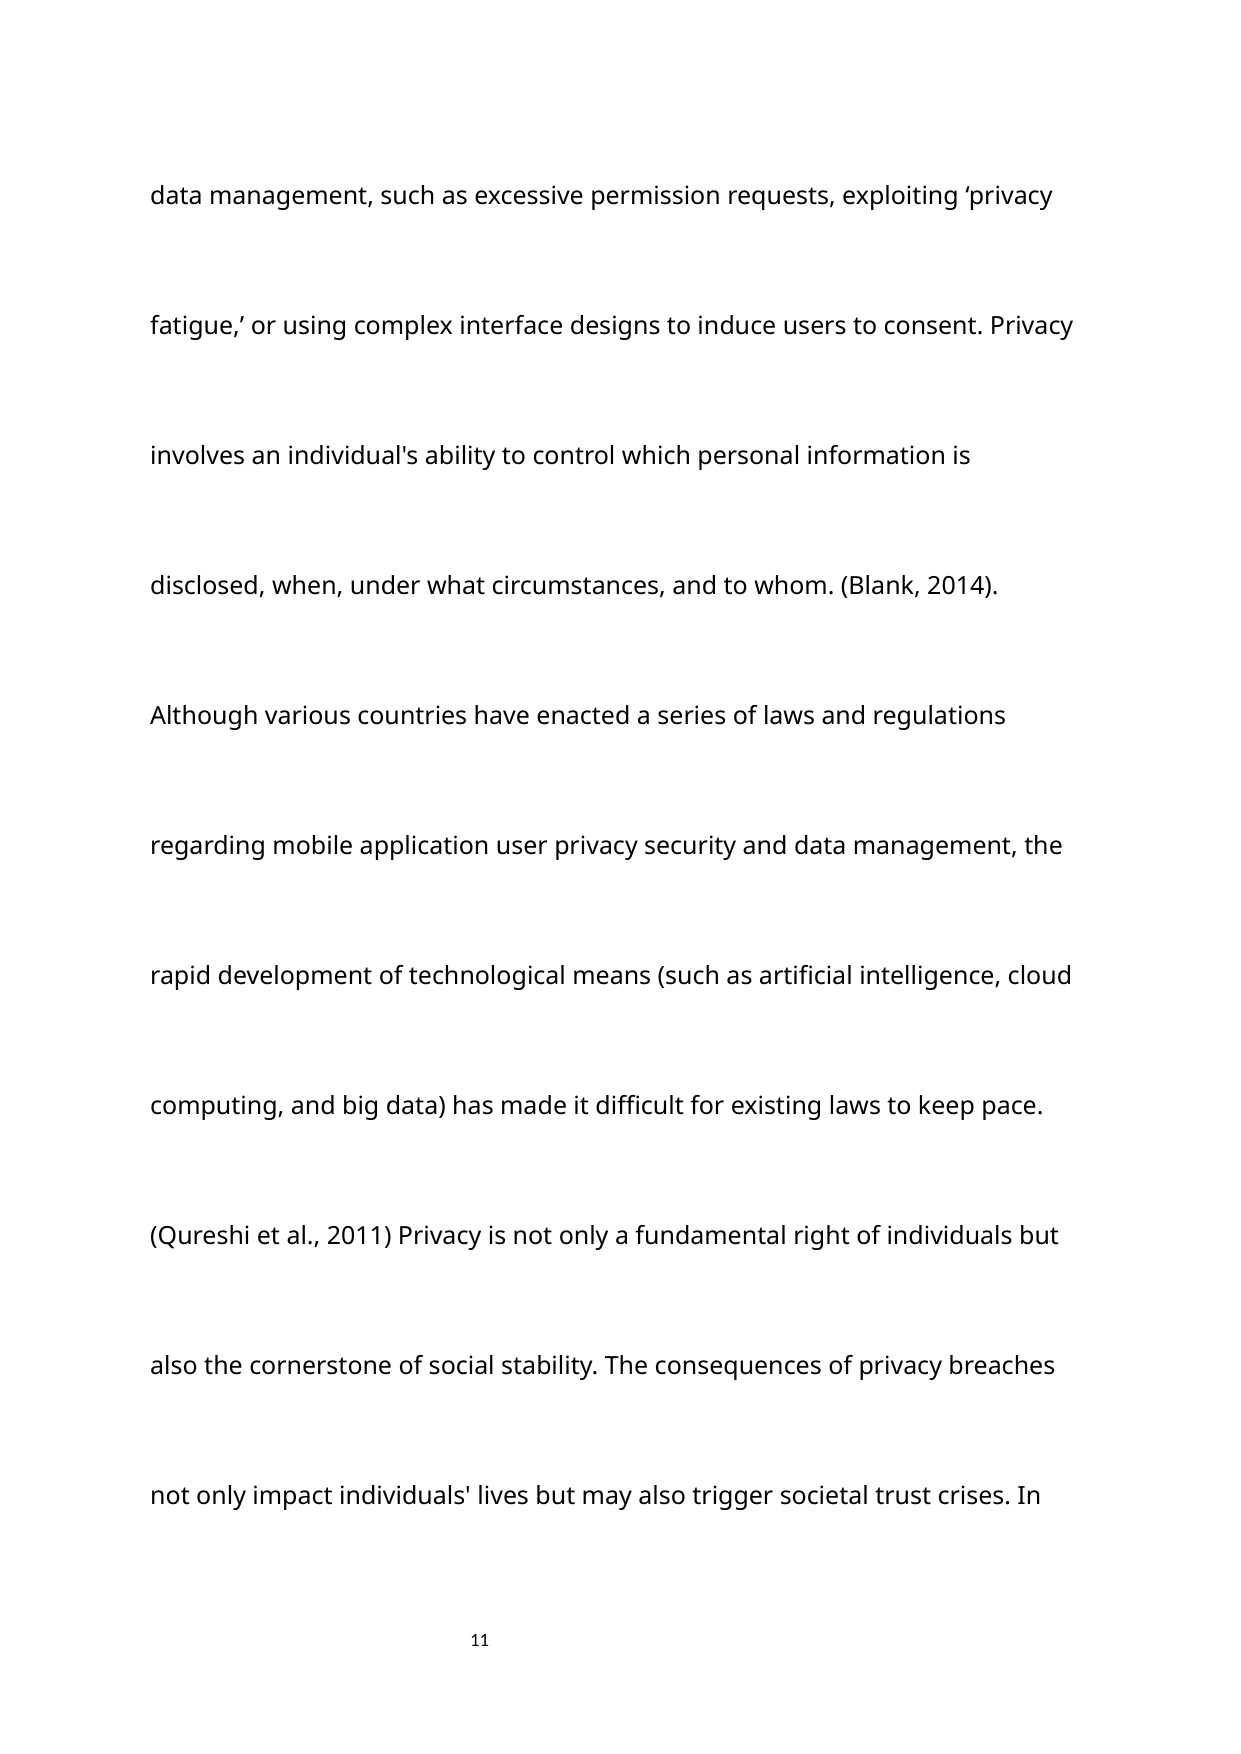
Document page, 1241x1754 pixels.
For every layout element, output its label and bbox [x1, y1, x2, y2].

list [150, 162, 1090, 1527]
